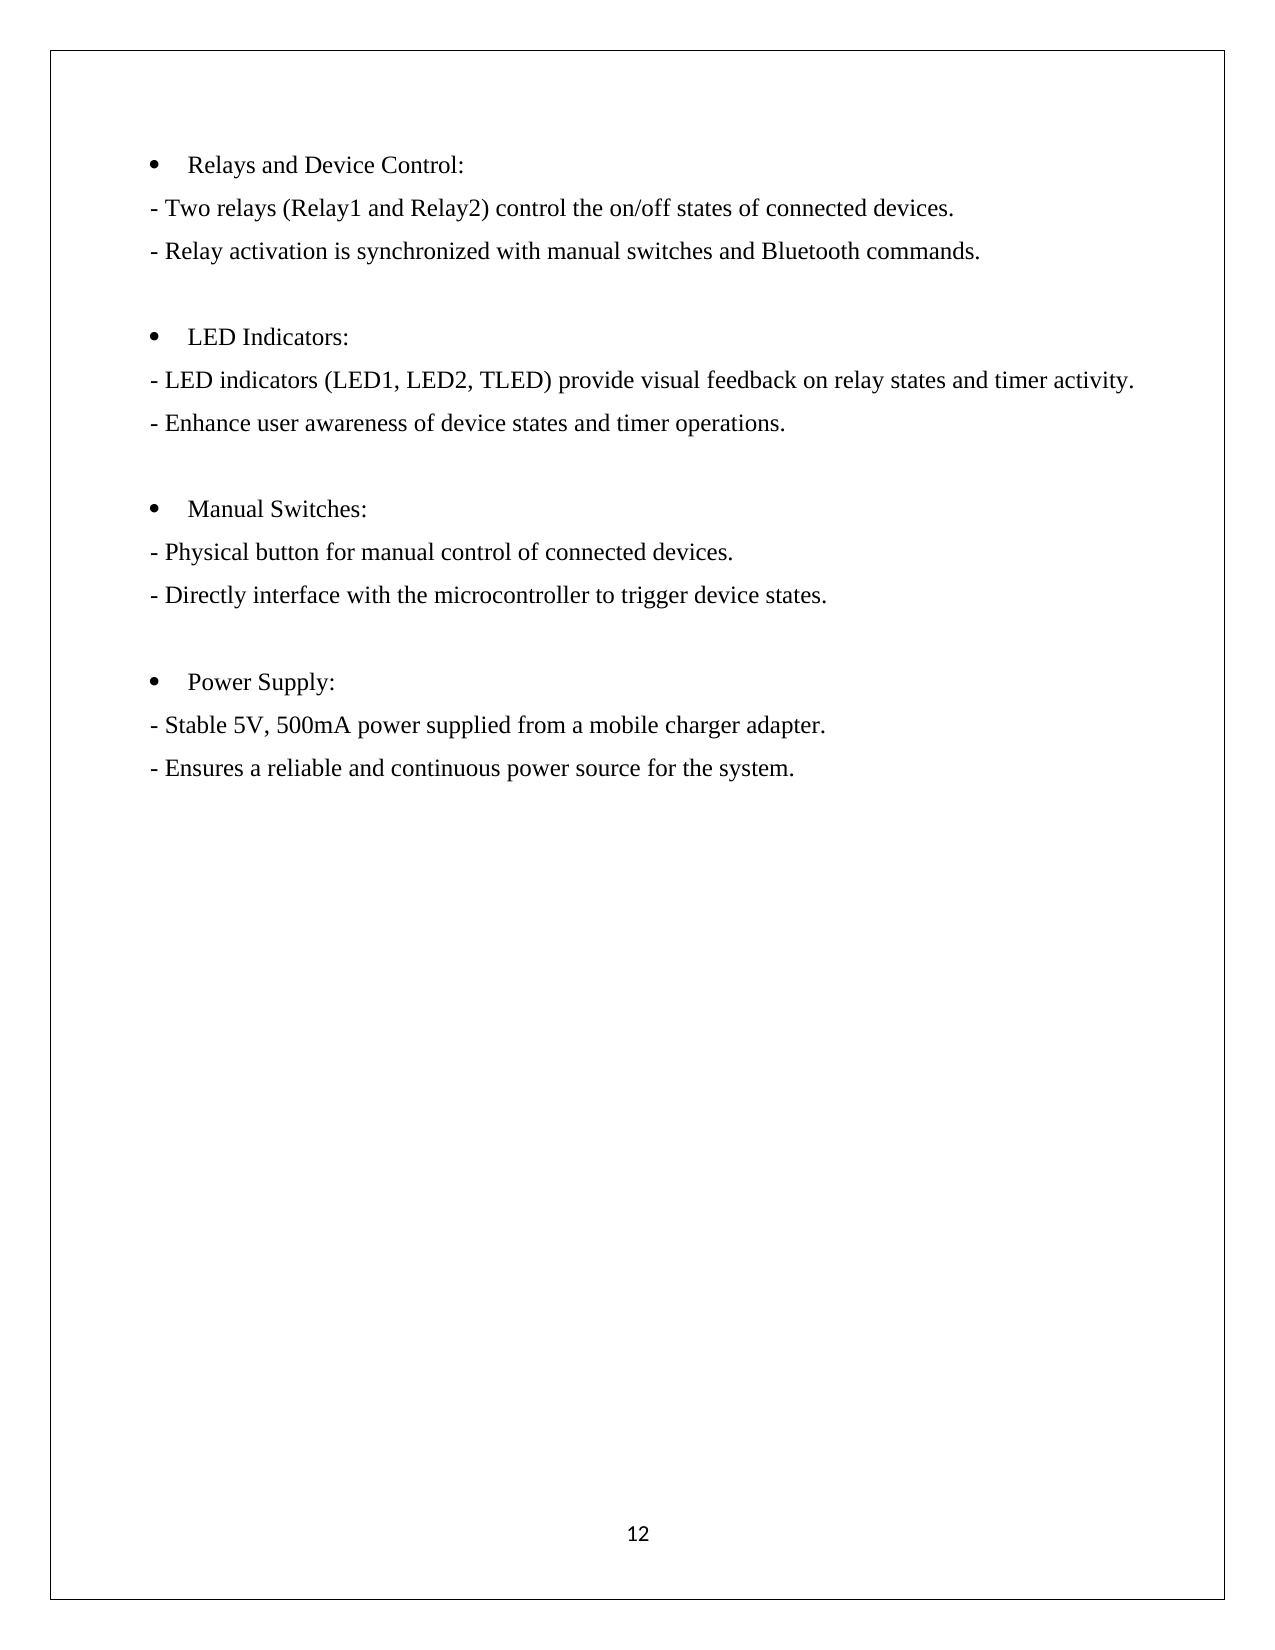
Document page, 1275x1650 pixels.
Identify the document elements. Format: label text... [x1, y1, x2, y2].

list LED Indicators: [150, 322, 1162, 351]
text - Relay activation is synchronized with manual switches and Bluetooth commands. [112, 236, 1162, 265]
text - Physical button for manual control of connected devices. [112, 537, 1162, 566]
list Relays and Device Control: [150, 150, 1162, 179]
text - Ensures a reliable and continuous power source for the system. [112, 753, 1162, 782]
list Manual Switches: [150, 494, 1162, 523]
text - LED indicators (LED1, LED2, TLED) provide visual feedback on relay states and timer activity. [112, 365, 1162, 394]
text - Enhance user awareness of device states and timer operations. [112, 408, 1162, 437]
list Power Supply: [150, 667, 1162, 696]
text - Two relays (Relay1 and Relay2) control the on/off states of connected devices. [112, 193, 1162, 222]
text - Directly interface with the microcontroller to trigger device states. [112, 581, 1162, 609]
text - Stable 5V, 500mA power supplied from a mobile charger adapter. [112, 710, 1162, 739]
